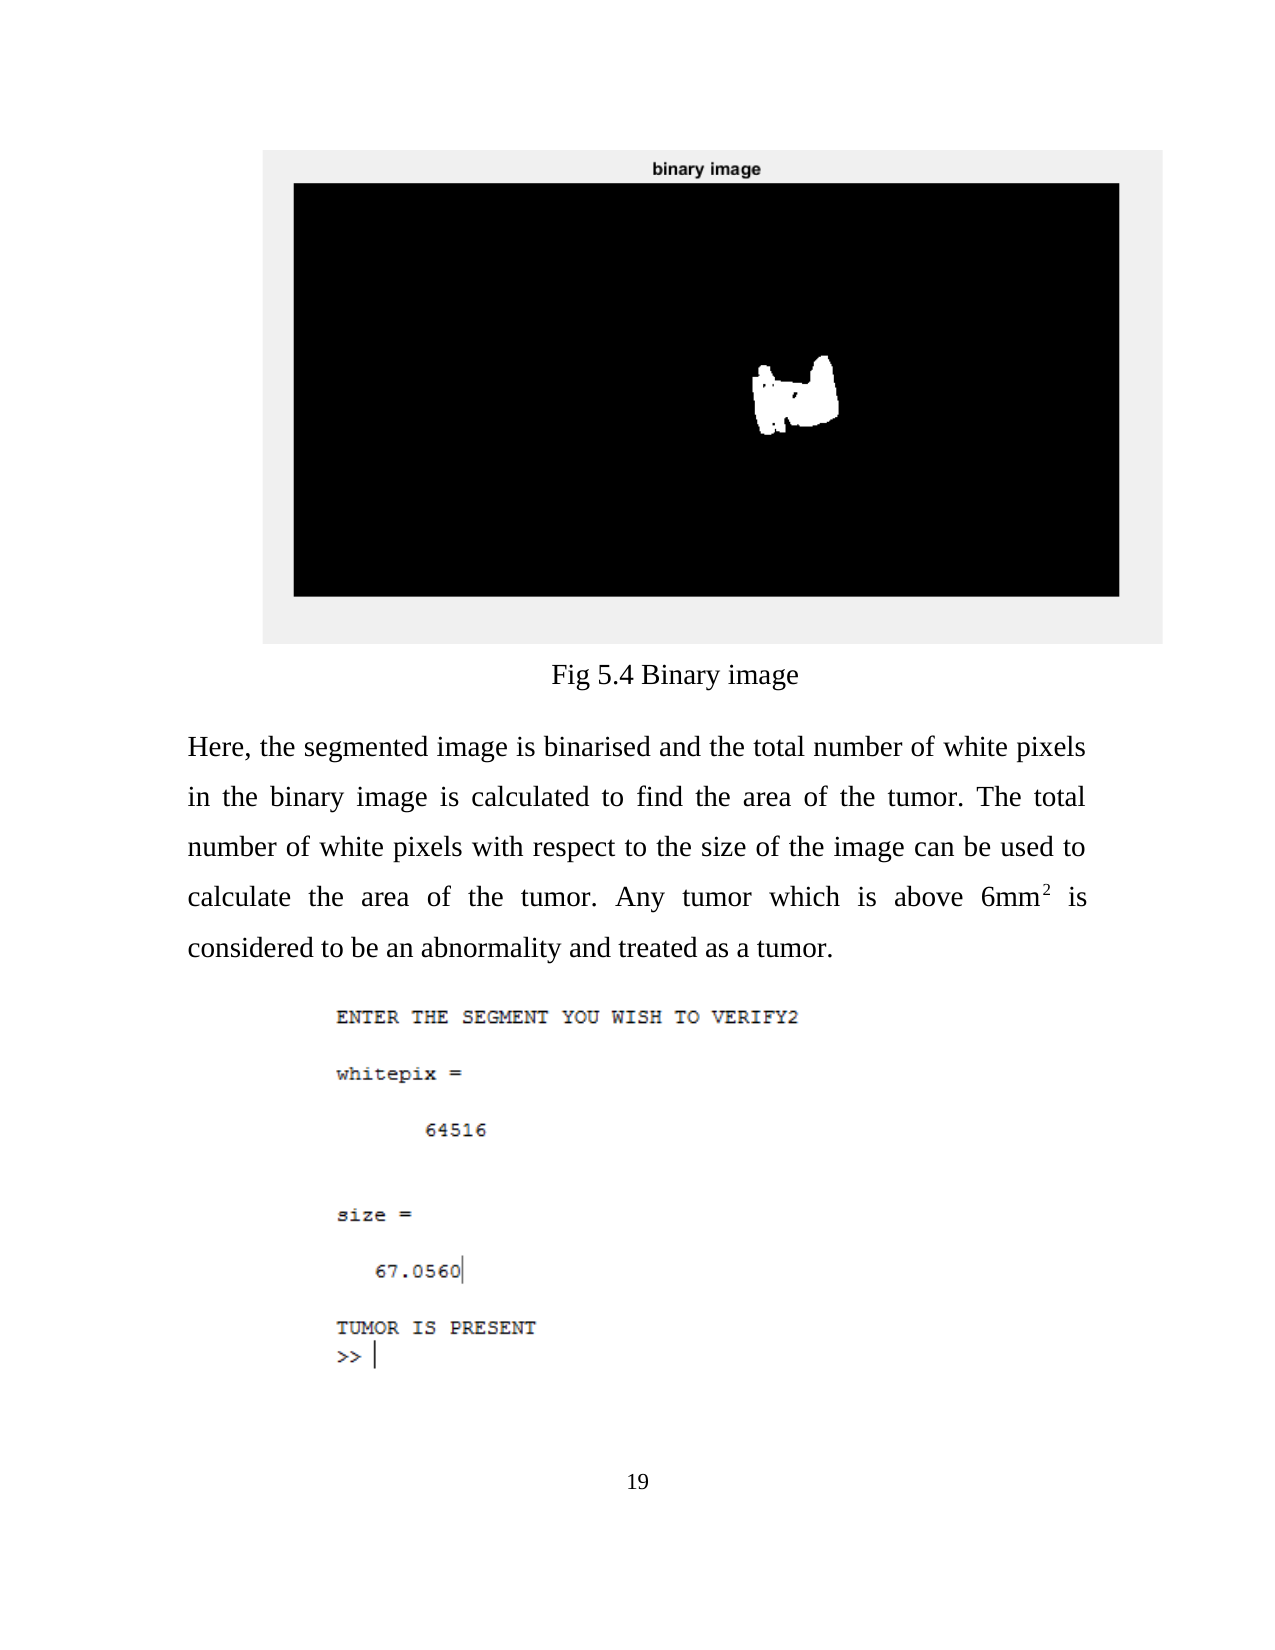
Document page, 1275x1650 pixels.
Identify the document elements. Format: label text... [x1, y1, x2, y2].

text Here, the segmented image is binarised and the total number of white pixels in the binary image is calculated to find the area of the tumor. The total number of white pixels with respect to the size of the image can be used to calculate the area of the tumor. Any tumor which is above 6mm2 is considered to be an abnormality and treated as a tumor. [187, 729, 1087, 963]
picture [262, 150, 1163, 644]
picture [332, 1001, 943, 1419]
list Fig 5.4 Binary image [262, 657, 1087, 691]
